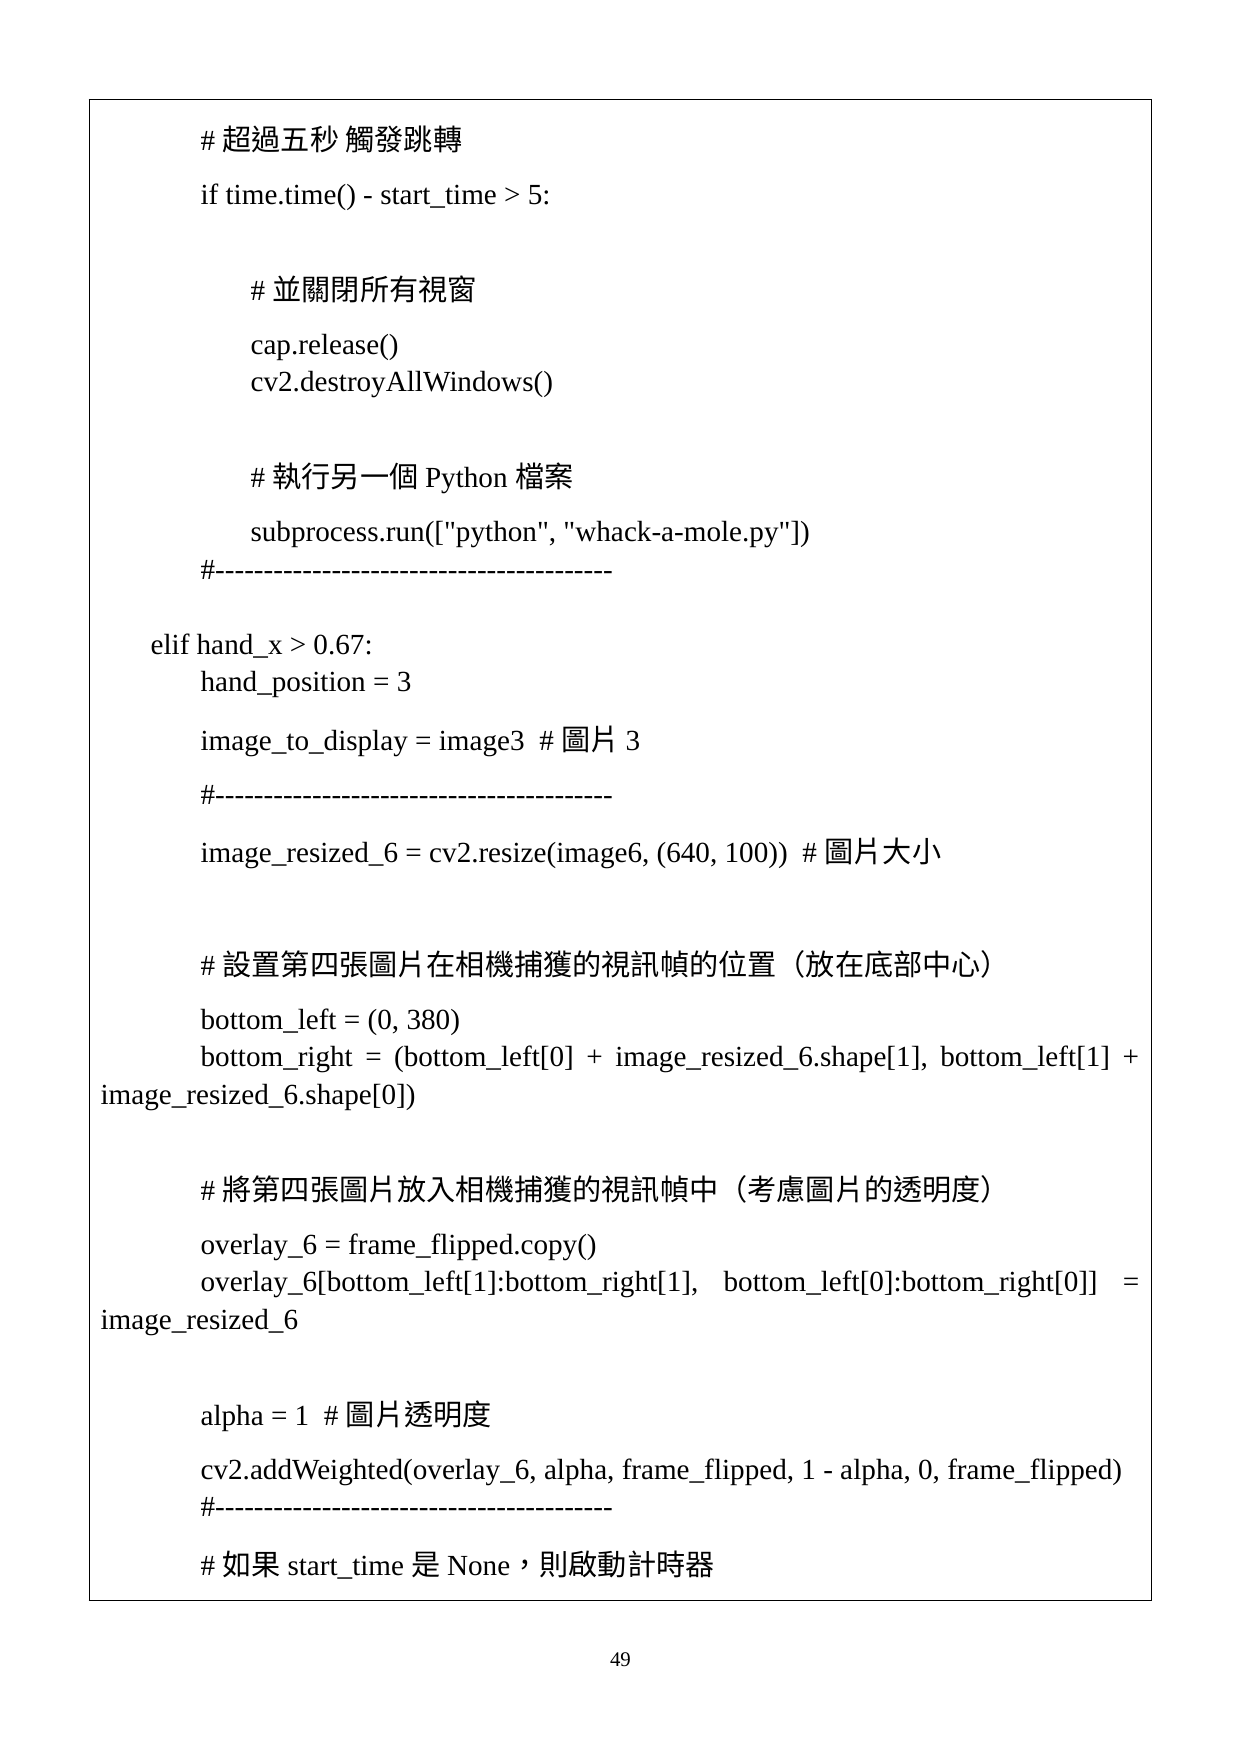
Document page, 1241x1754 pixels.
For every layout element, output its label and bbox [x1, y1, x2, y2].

table_cell [90, 100, 1151, 1600]
